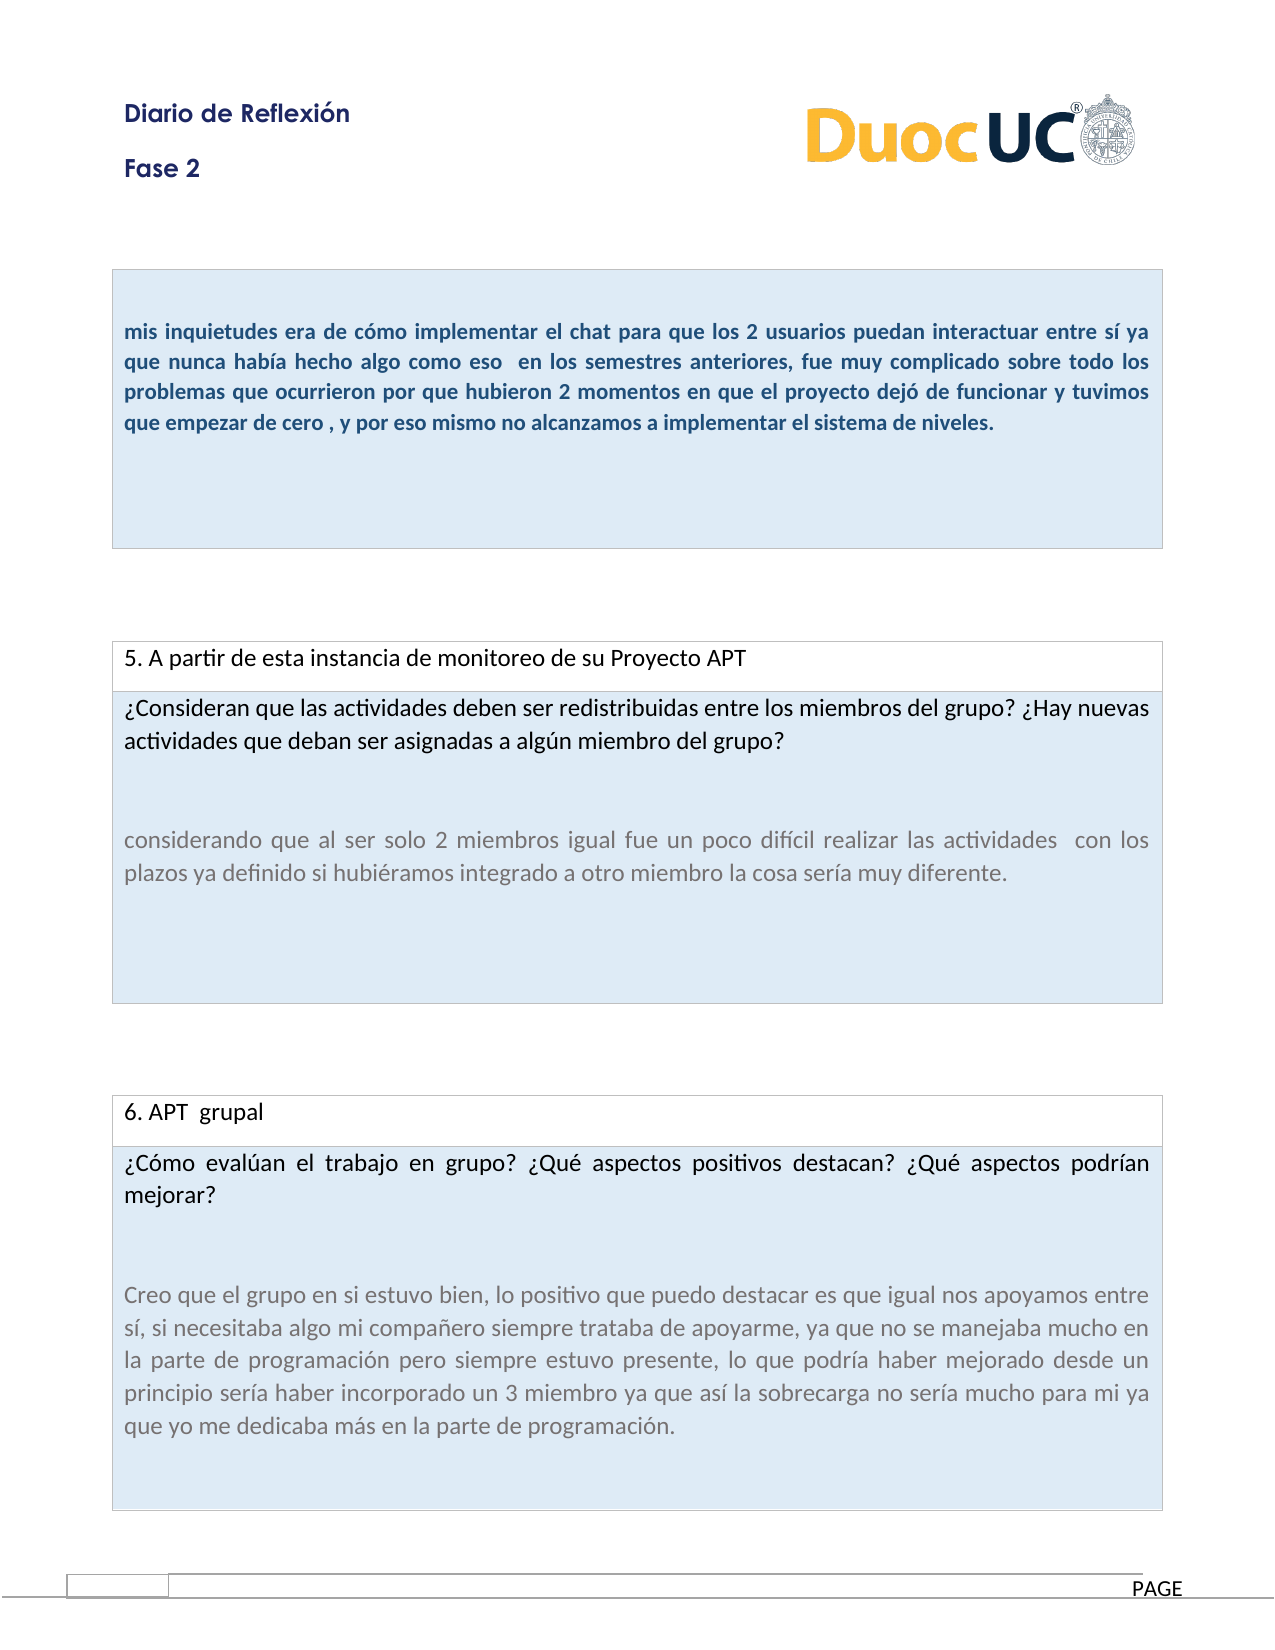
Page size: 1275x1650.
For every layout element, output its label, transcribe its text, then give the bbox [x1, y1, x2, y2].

table_cell ¿Consideran que las actividades deben ser redistribuidas entre los miembros del grupo? ¿Hay nuevas actividades que deban ser asignadas a algún miembro del grupo? considerando que al ser solo 2 miembros igual fue un poco difícil realizar las actividades con los plazos ya definido si hubiéramos integrado a otro miembro la cosa sería muy diferente. [113, 692, 1162, 1003]
table_header 6. APT grupal [113, 1096, 1162, 1146]
picture [807, 94, 1135, 165]
table_header 5. A partir de esta instancia de monitoreo de su Proyecto APT [113, 642, 1162, 691]
